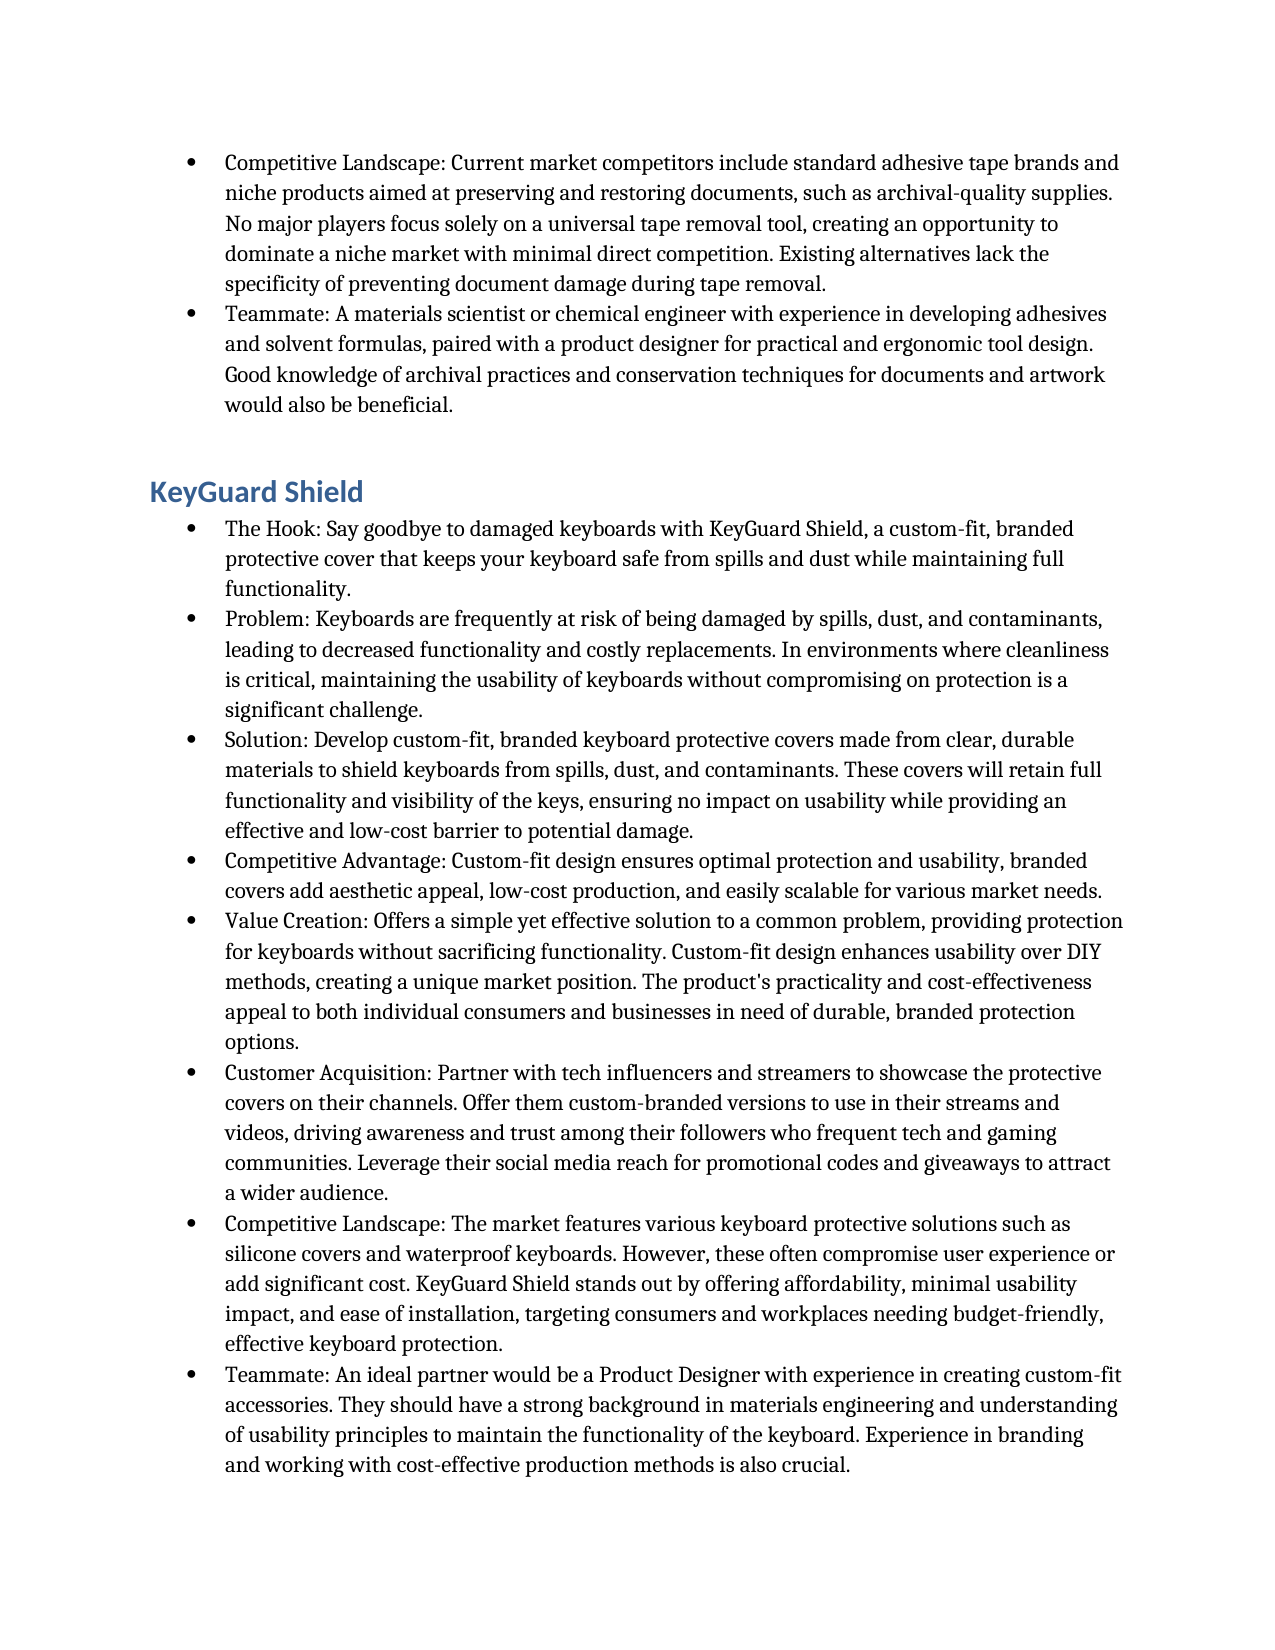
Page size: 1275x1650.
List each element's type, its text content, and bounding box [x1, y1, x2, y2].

subtitle KeyGuard Shield [150, 472, 1125, 510]
list Competitive Advantage: Custom-fit design ensures optimal protection and usability, branded covers add aesthetic appeal, low-cost production, and easily scalable for various market needs. [187, 848, 1125, 904]
list Competitive Landscape: The market features various keyboard protective solutions such as silicone covers and waterproof keyboards. However, these often compromise user experience or add significant cost. KeyGuard Shield stands out by offering affordability, minimal usability impact, and ease of installation, targeting consumers and workplaces needing budget-friendly, effective keyboard protection. [187, 1210, 1125, 1358]
list The Hook: Say goodbye to damaged keyboards with KeyGuard Shield, a custom-fit, branded protective cover that keeps your keyboard safe from spills and dust while maintaining full functionality. [187, 516, 1125, 602]
list Value Creation: Offers a simple yet effective solution to a common problem, providing protection for keyboards without sacrificing functionality. Custom-fit design enhances usability over DIY methods, creating a unique market position. The product's practicality and cost-effectiveness appeal to both individual consumers and businesses in need of durable, branded protection options. [187, 908, 1125, 1056]
list Customer Acquisition: Partner with tech influencers and streamers to showcase the protective covers on their channels. Offer them custom-branded versions to use in their streams and videos, driving awareness and trust among their followers who frequent tech and gaming communities. Leverage their social media reach for promotional codes and giveaways to attract a wider audience. [187, 1059, 1125, 1207]
list Problem: Keyboards are frequently at risk of being damaged by spills, dust, and contaminants, leading to decreased functionality and costly replacements. In environments where cleanliness is critical, maintaining the usability of keyboards without compromising on protection is a significant challenge. [187, 606, 1125, 723]
list Teammate: An ideal partner would be a Product Designer with experience in creating custom-fit accessories. They should have a strong background in materials engineering and understanding of usability principles to maintain the functionality of the keyboard. Experience in branding and working with cost-effective production methods is also crucial. [187, 1361, 1125, 1478]
list Teammate: A materials scientist or chemical engineer with experience in developing adhesives and solvent formulas, paired with a product designer for practical and ergonomic tool design. Good knowledge of archival practices and conservation techniques for documents and artwork would also be beneficial. [187, 301, 1125, 418]
list Competitive Landscape: Current market competitors include standard adhesive tape brands and niche products aimed at preserving and restoring documents, such as archival-quality supplies. No major players focus solely on a universal tape removal tool, creating an opportunity to dominate a niche market with minimal direct competition. Existing alternatives lack the specificity of preventing document damage during tape removal. [187, 150, 1125, 297]
list Solution: Develop custom-fit, branded keyboard protective covers made from clear, durable materials to shield keyboards from spills, dust, and contaminants. These covers will retain full functionality and visibility of the keys, ensuring no impact on usability while providing an effective and low-cost barrier to potential damage. [187, 727, 1125, 844]
